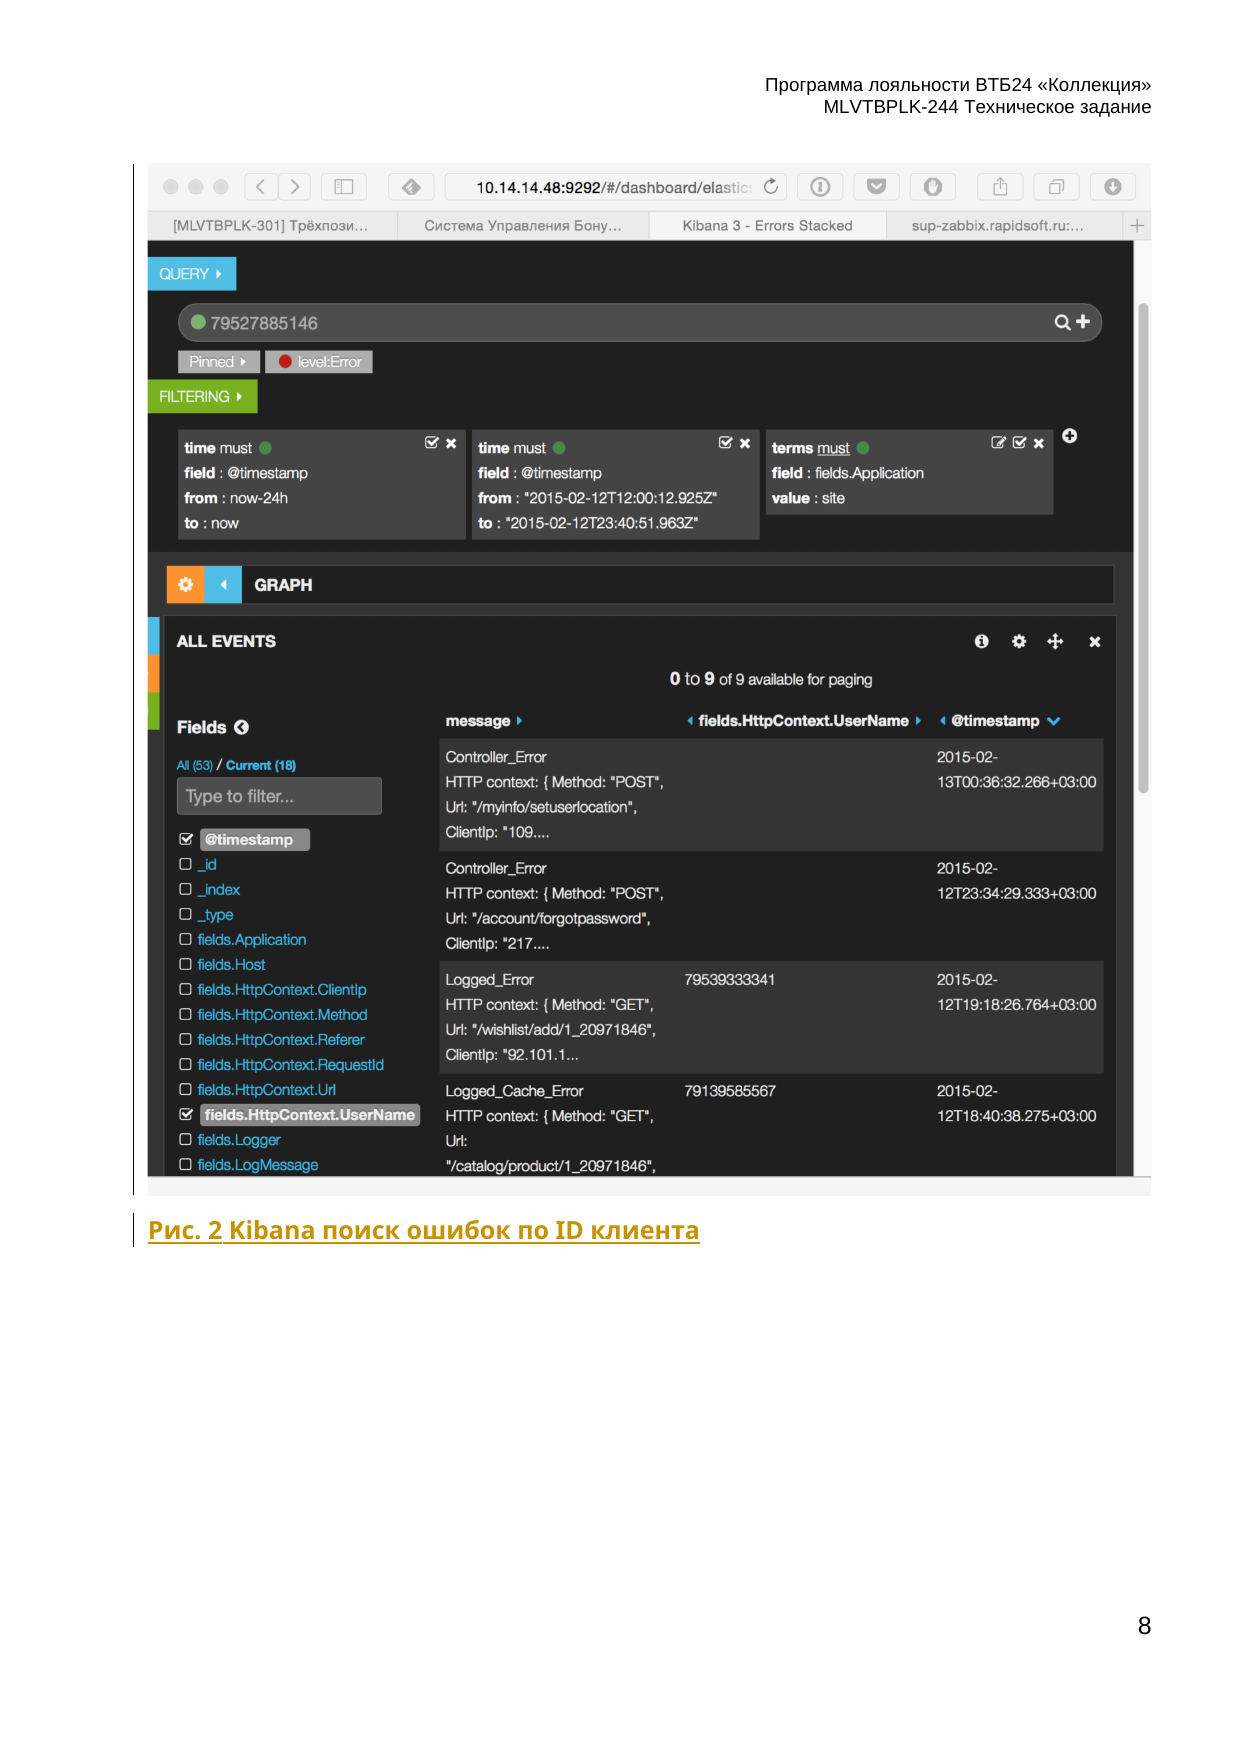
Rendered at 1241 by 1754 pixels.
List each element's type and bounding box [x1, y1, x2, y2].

picture [147, 163, 1152, 1196]
